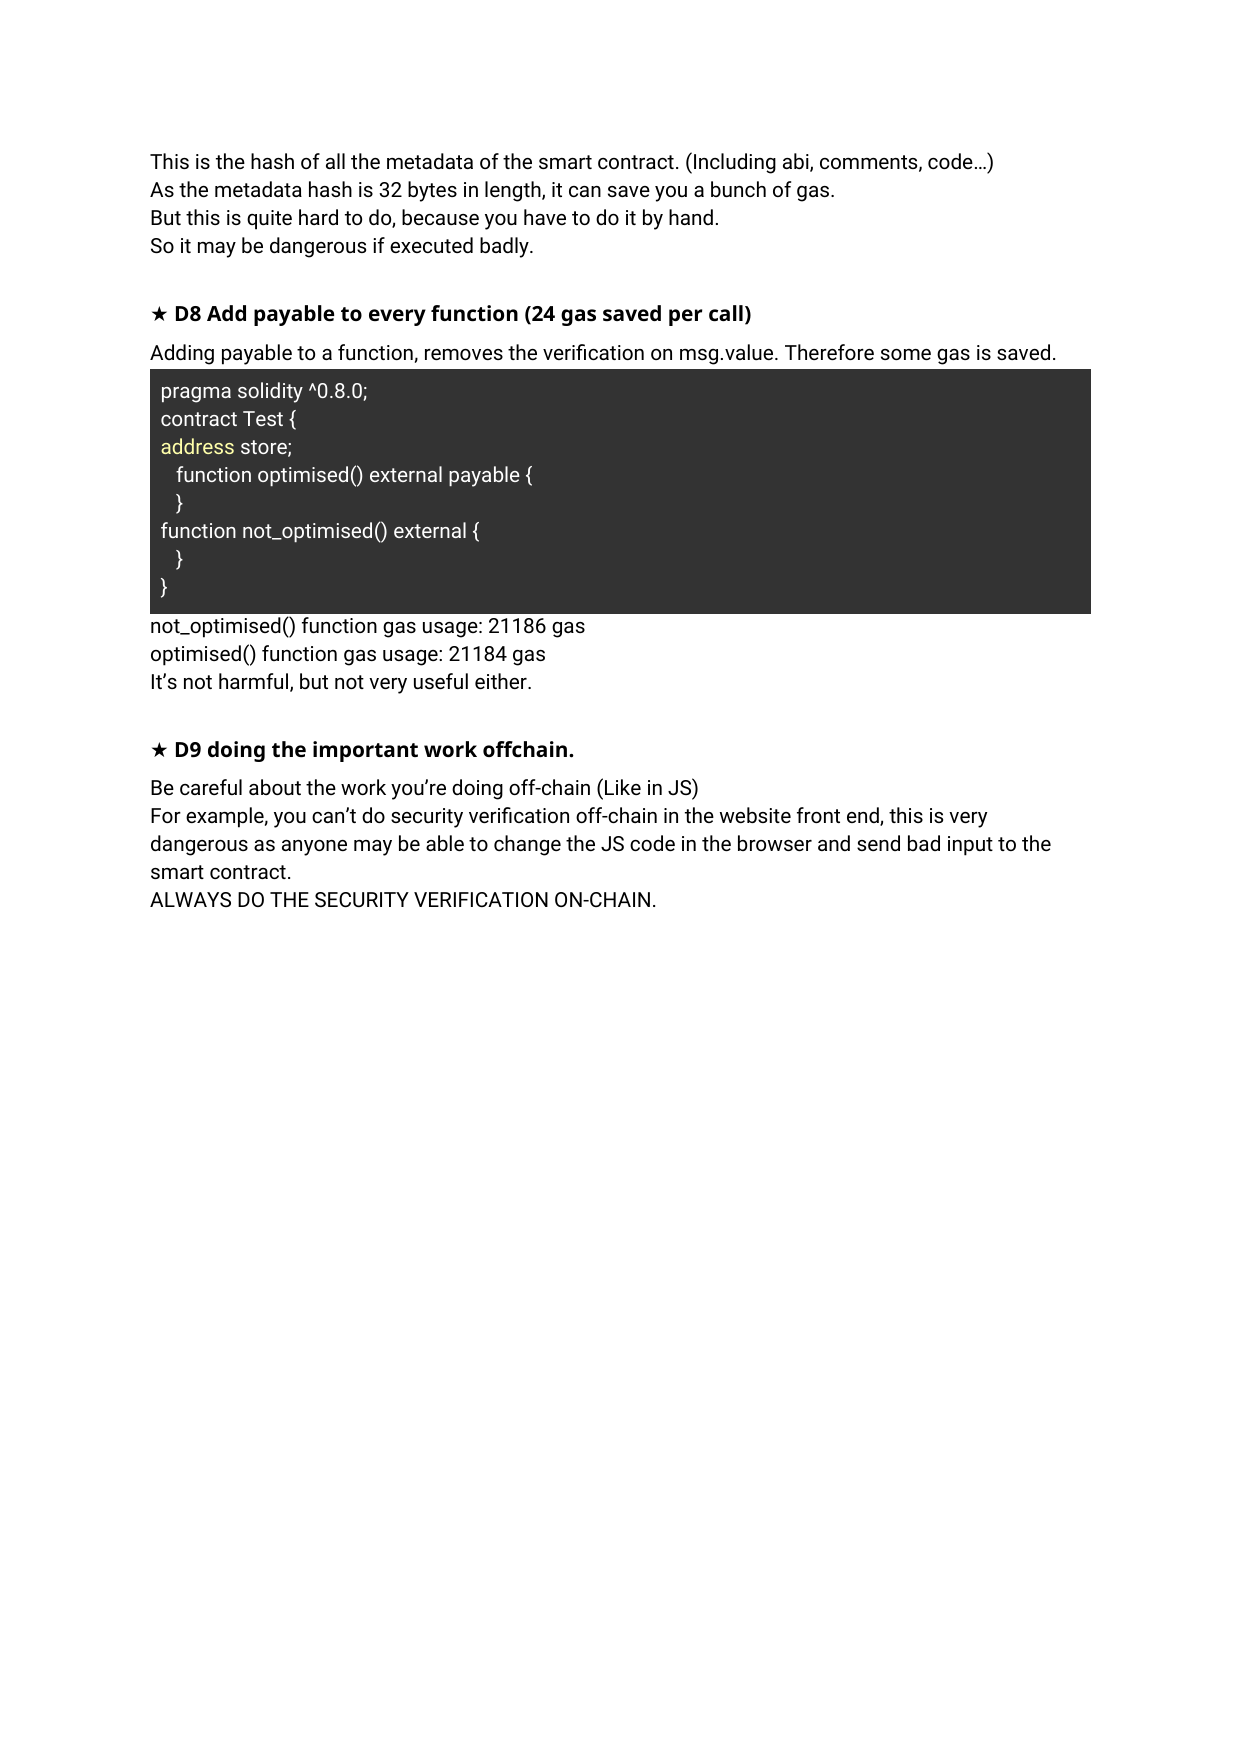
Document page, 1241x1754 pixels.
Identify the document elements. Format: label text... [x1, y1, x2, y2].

text As the metadata hash is 32 bytes in length, it can save you a bunch of gas. [150, 178, 1090, 202]
text optimised() function gas usage: 21184 gas [150, 642, 1090, 666]
subtitle ★ D9 doing the important work offchain. [150, 735, 1090, 764]
text ALWAYS DO THE SECURITY VERIFICATION ON-CHAIN. [150, 888, 1090, 913]
text Adding payable to a function, removes the verification on msg.value. Therefore some gas is saved. [150, 341, 1090, 365]
table_header pragma solidity ^0.8.0; contract Test { address store; function optimised() external payable { } function not_optimised() external { } } [150, 369, 1091, 614]
text Be careful about the work you’re doing off-chain (Like in JS) [150, 776, 1090, 801]
subtitle ★ D8 Add payable to every function (24 gas saved per call) [150, 299, 1090, 328]
text not_optimised() function gas usage: 21186 gas [150, 614, 1090, 638]
text For example, you can’t do security verification off-chain in the website front end, this is very dangerous as anyone may be able to change the JS code in the browser and send bad input to the smart contract. [150, 804, 1090, 885]
text This is the hash of all the metadata of the smart contract. (Including abi, comments, code…) [150, 150, 1090, 174]
text But this is quite hard to do, because you have to do it by hand. [150, 206, 1090, 230]
text So it may be dangerous if executed badly. [150, 234, 1090, 258]
text It’s not harmful, but not very useful either. [150, 670, 1090, 694]
